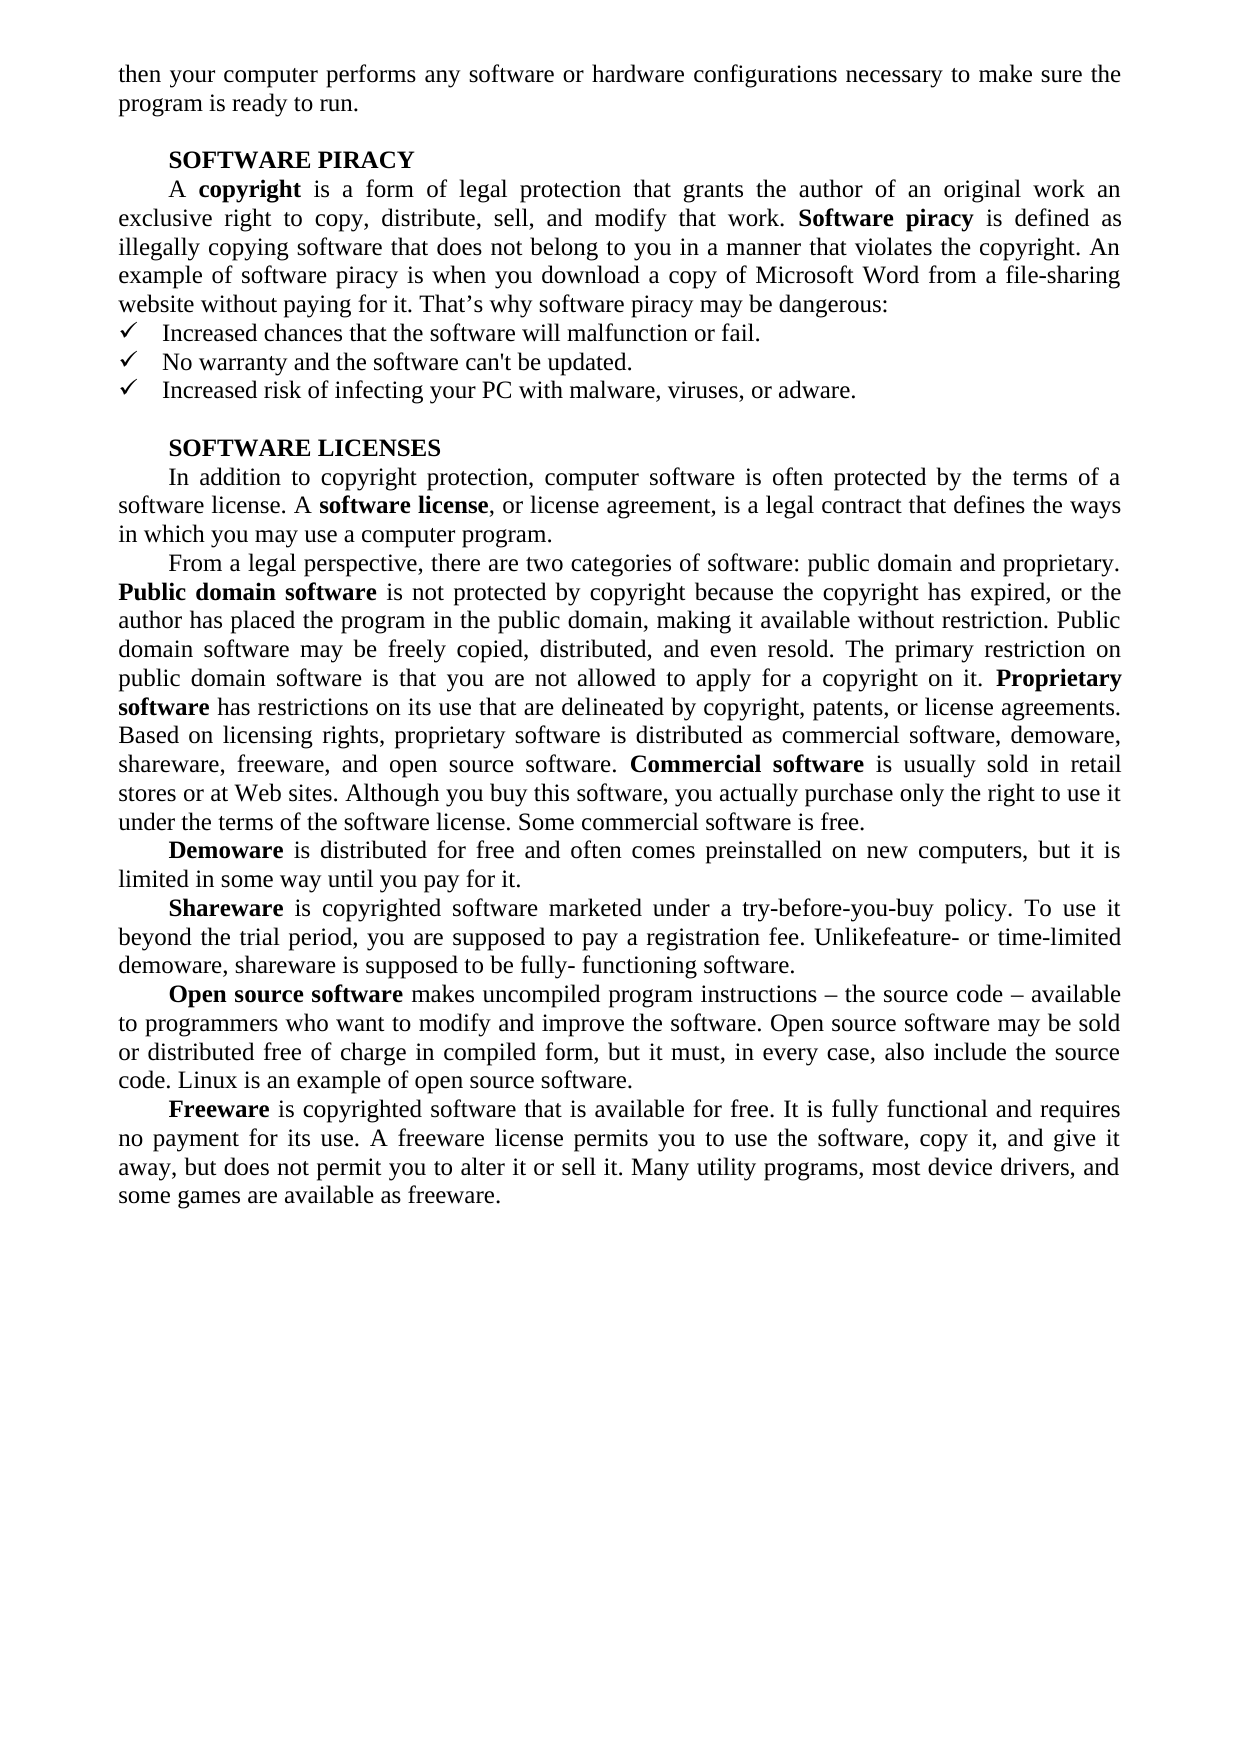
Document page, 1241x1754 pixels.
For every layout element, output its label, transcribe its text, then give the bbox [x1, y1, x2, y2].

text In addition to copyright protection, computer software is often protected by the terms of a software license. A software license, or license agreement, is a legal contract that defines the ways in which you may use a computer program. [118, 462, 1122, 548]
list No warranty and the software can't be updated. [118, 347, 1122, 375]
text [118, 59, 1122, 117]
text Demoware is distributed for free and often comes preinstalled on new computers, but it is limited in some way until you pay for it. [118, 835, 1122, 893]
text SOFTWARE LICENSES [118, 433, 1122, 462]
text Freeware is copyrighted software that is available for free. It is fully functional and requires no payment for its use. A freeware license permits you to use the software, copy it, and give it away, but does not permit you to alter it or sell it. Many utility programs, most device drivers, and some games are available as freeware. [118, 1094, 1122, 1209]
list Increased risk of infecting your PC with malware, viruses, or adware. [118, 375, 1122, 404]
text Shareware is copyrighted software marketed under a try-before-you-buy policy. To use it beyond the trial period, you are supposed to pay a registration fee. Unlikefeature- or time-limited demoware, shareware is supposed to be fully- functioning software. [118, 893, 1122, 979]
text From a legal perspective, there are two categories of software: public domain and proprietary. Public domain software is not protected by copyright because the copyright has expired, or the author has placed the program in the public domain, making it available without restriction. Public domain software may be freely copied, distributed, and even resold. The primary restriction on public domain software is that you are not allowed to apply for a copyright on it. Proprietary software has restrictions on its use that are delineated by copyright, patents, or license agreements. Based on licensing rights, proprietary software is distributed as commercial software, demoware, shareware, freeware, and open source software. Commercial software is usually sold in retail stores or at Web sites. Although you buy this software, you actually purchase only the right to use it under the terms of the software license. Some commercial software is free. [118, 548, 1122, 835]
text Open source software makes uncompiled program instructions – the source code – available to programmers who want to modify and improve the software. Open source software may be sold or distributed free of charge in compiled form, but it must, in every case, also include the source code. Linux is an example of open source software. [118, 979, 1122, 1094]
text SOFTWARE PIRACY [118, 145, 1122, 174]
list Increased chances that the software will malfunction or fail. [118, 318, 1122, 347]
text A copyright is a form of legal protection that grants the author of an original work an exclusive right to copy, distribute, sell, and modify that work. Software piracy is defined as illegally copying software that does not belong to you in a manner that violates the copyright. An example of software piracy is when you download a copy of Microsoft Word from a file-sharing website without paying for it. That’s why software piracy may be dangerous: [118, 174, 1122, 318]
